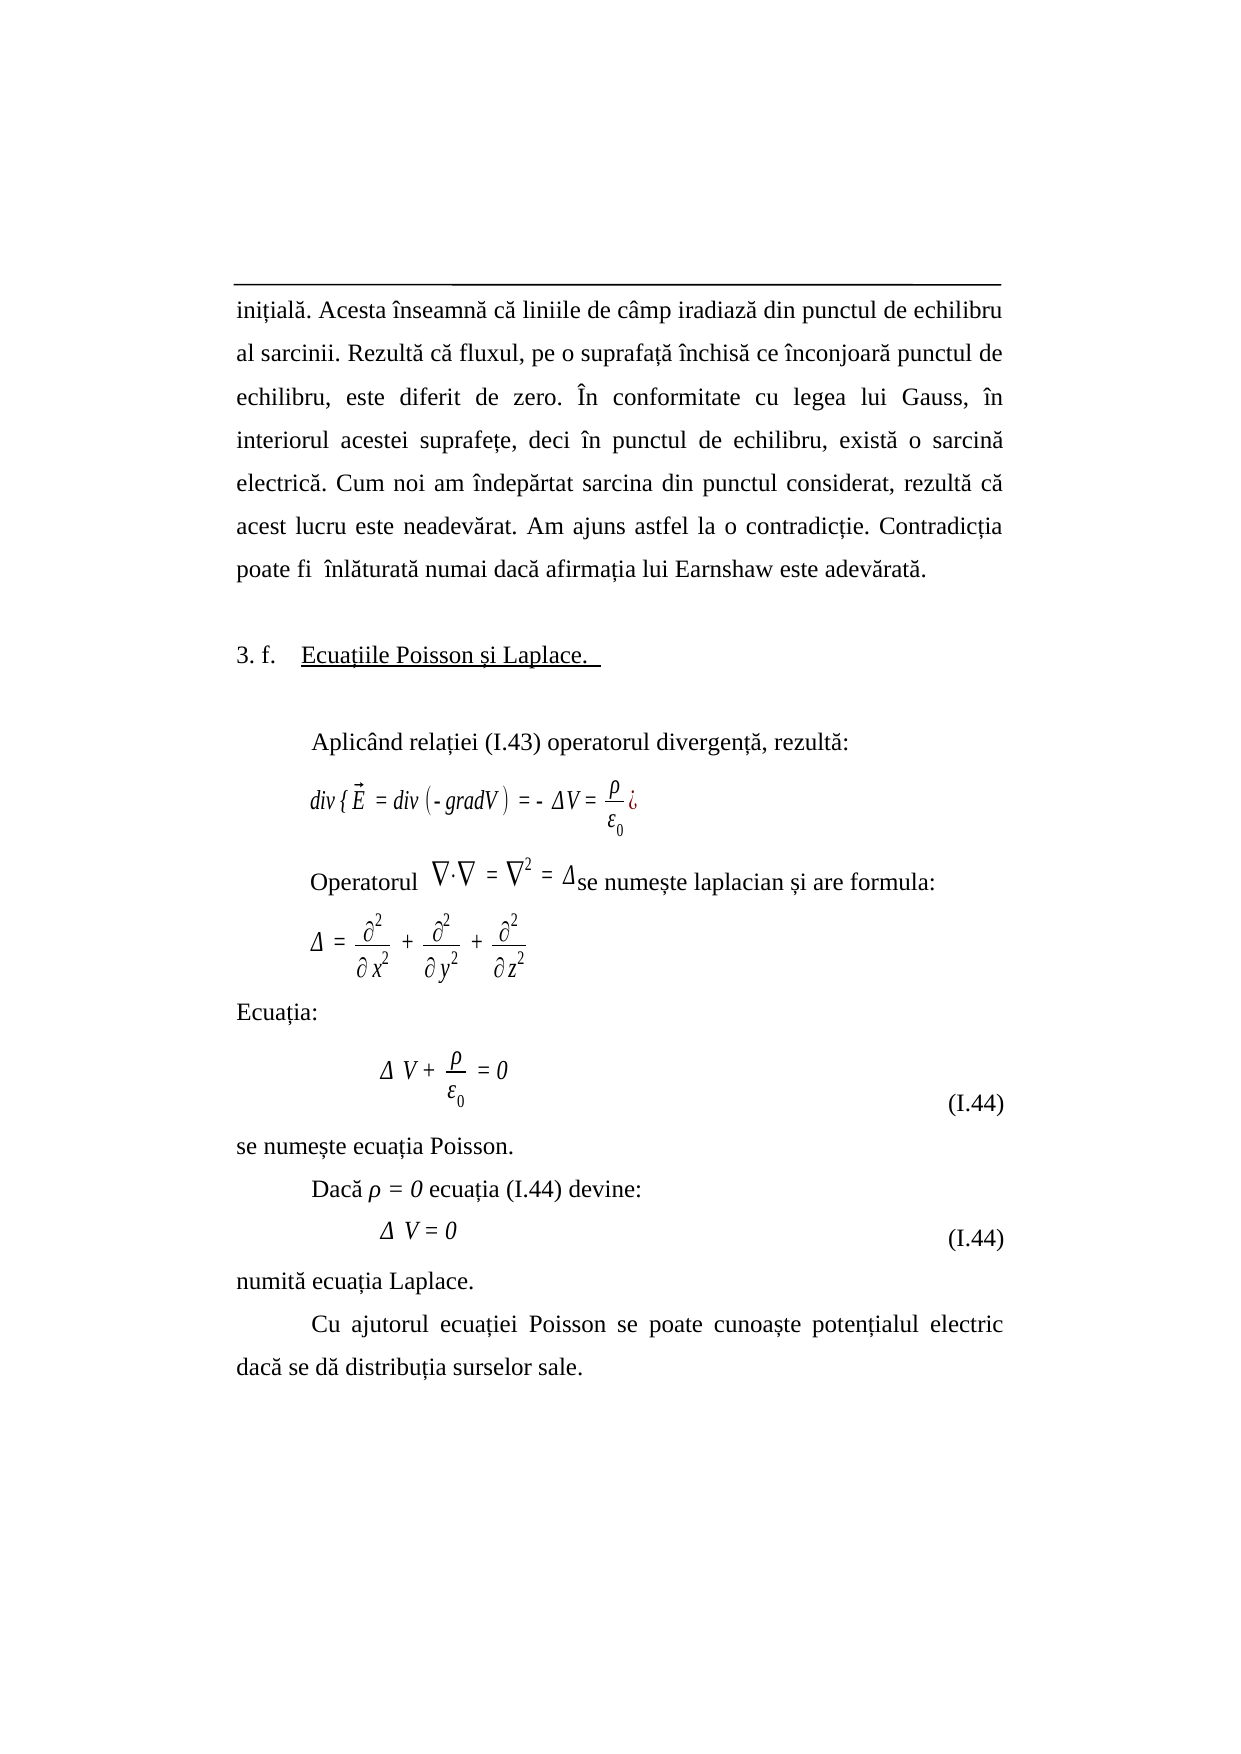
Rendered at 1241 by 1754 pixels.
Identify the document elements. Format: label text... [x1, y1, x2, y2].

text Aplicând relației (I.43) operatorul divergență, rezultă: [236, 727, 1004, 755]
text (I.44) [236, 1040, 1004, 1116]
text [236, 295, 1004, 583]
text Operatorul se numește laplacian și are formula: [236, 855, 1004, 896]
text 3. f. Ecuațiile Poisson și Laplace. [236, 640, 1004, 669]
text Dacă ρ = 0 ecuația (I.44) devine: [236, 1174, 1004, 1203]
text se numește ecuația Poisson. [236, 1131, 1004, 1159]
text (I.44) [311, 1217, 1004, 1252]
text Ecuația: [236, 997, 1004, 1026]
text Cu ajutorul ecuației Poisson se poate cunoaște potențialul electric dacă se dă distribuția surselor sale. [236, 1309, 1004, 1381]
text numită ecuația Laplace. [236, 1266, 1004, 1295]
